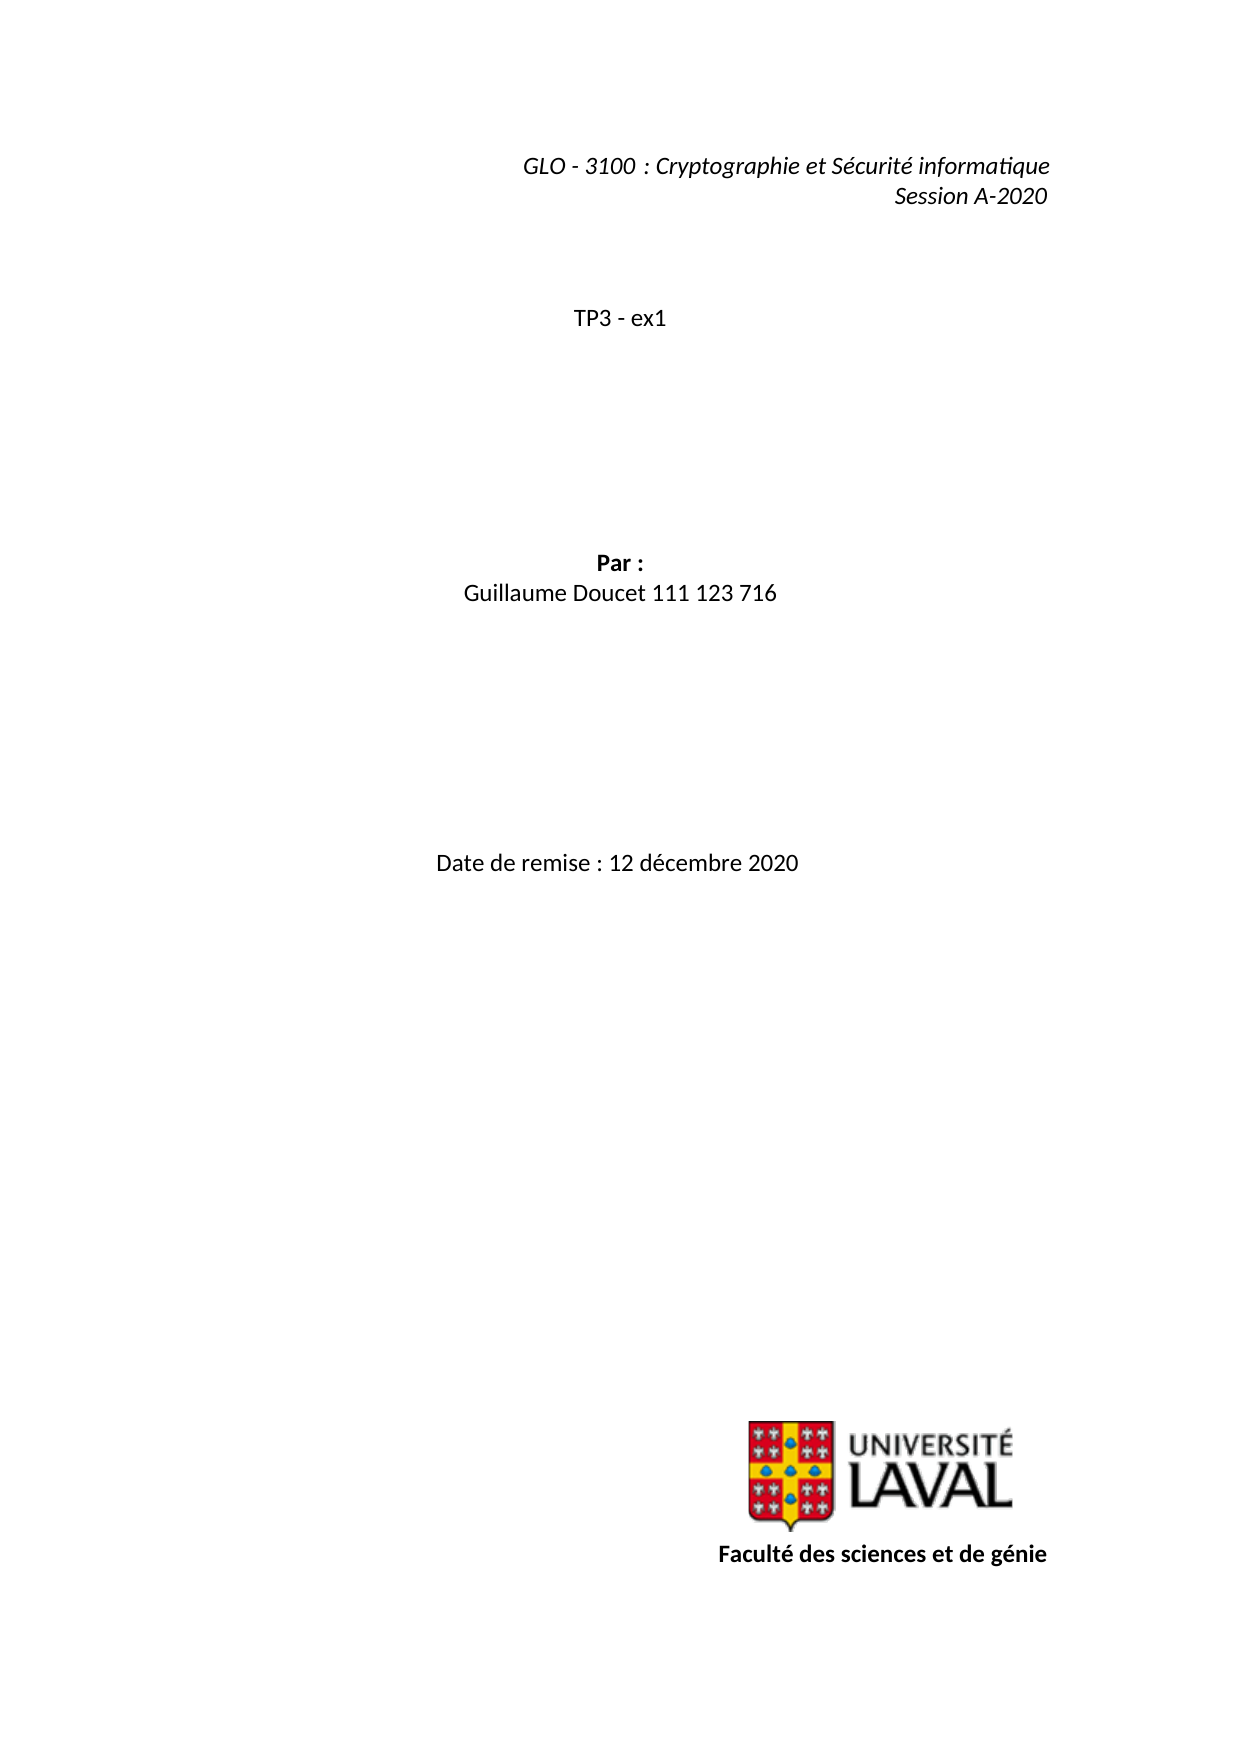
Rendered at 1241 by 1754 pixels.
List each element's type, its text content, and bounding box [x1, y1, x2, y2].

picture [748, 1421, 1014, 1532]
text GLO - 3100 : Cryptographie et Sécurité informatique [187, 150, 1053, 181]
text Faculté des sciences et de génie [187, 1538, 1053, 1568]
text TP3 - ex1 [187, 303, 1053, 333]
text Date de remise : 12 décembre 2020 [187, 847, 1053, 877]
text Session A-2020 [187, 181, 1053, 211]
text Par : [187, 547, 1053, 577]
text Guillaume Doucet 111 123 716 [187, 577, 1053, 608]
